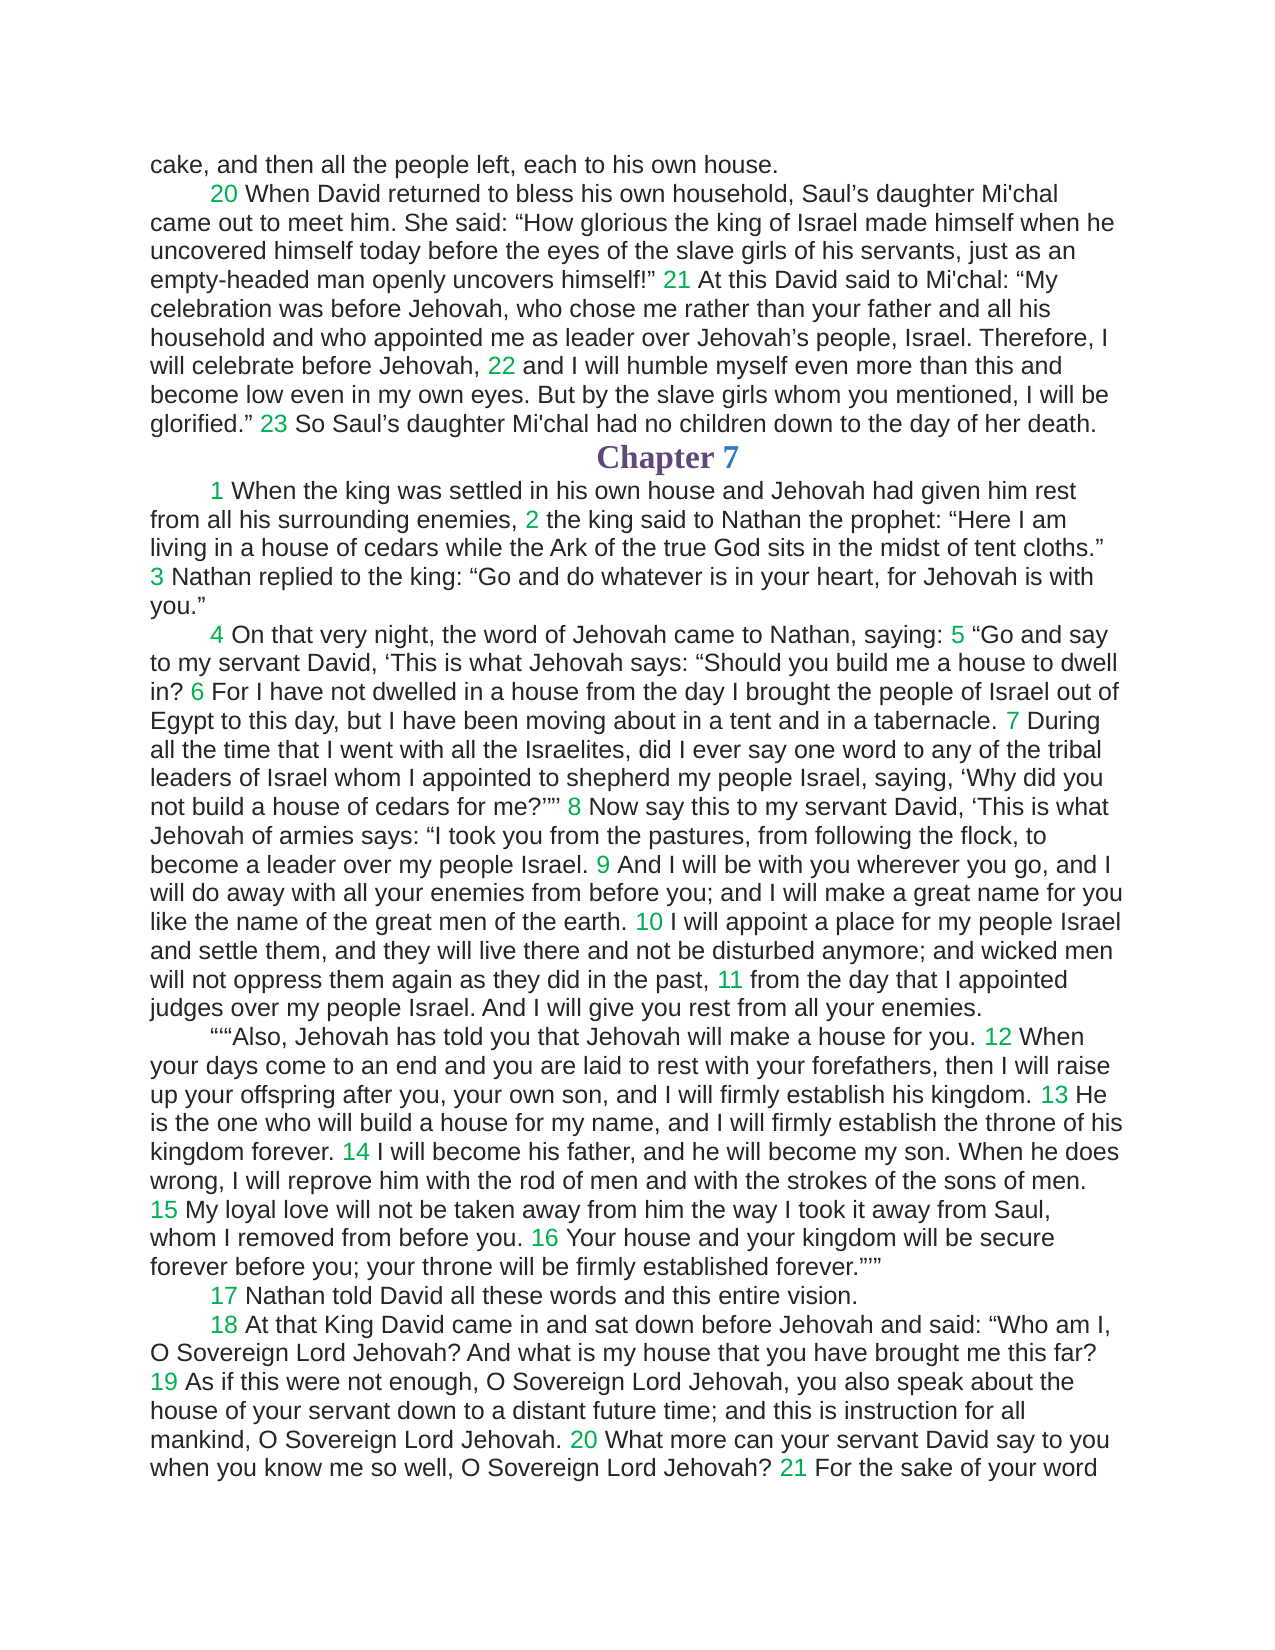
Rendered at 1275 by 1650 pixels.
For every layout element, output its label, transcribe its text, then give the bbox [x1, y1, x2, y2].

text 4 On that very night, the word of Jehovah came to Nathan, saying: 5 “Go and say to my servant David, ‘This is what Jehovah says: “Should you build me a house to dwell in? 6 For I have not dwelled in a house from the day I brought the people of Israel out of Egypt to this day, but I have been moving about in a tent and in a tabernacle. 7 During all the time that I went with all the Israelites, did I ever say one word to any of the tribal leaders of Israel whom I appointed to shepherd my people Israel, saying, ‘Why did you not build a house of cedars for me?’”’ 8 Now say this to my servant David, ‘This is what Jehovah of armies says: “I took you from the pastures, from following the flock, to become a leader over my people Israel. 9 And I will be with you wherever you go, and I will do away with all your enemies from before you; and I will make a great name for you like the name of the great men of the earth. 10 I will appoint a place for my people Israel and settle them, and they will live there and not be disturbed anymore; and wicked men will not oppress them again as they did in the past, 11 from the day that I appointed judges over my people Israel. And I will give you rest from all your enemies. [150, 619, 1125, 1022]
text 20 When David returned to bless his own household, Saul’s daughter Miʹchal came out to meet him. She said: “How glorious the king of Israel made himself when he uncovered himself today before the eyes of the slave girls of his servants, just as an empty-headed man openly uncovers himself!” 21 At this David said to Miʹchal: “My celebration was before Jehovah, who chose me rather than your father and all his household and who appointed me as leader over Jehovah’s people, Israel. Therefore, I will celebrate before Jehovah, 22 and I will humble myself even more than this and become low even in my own eyes. But by the slave girls whom you mentioned, I will be glorified.” 23 So Saul’s daughter Miʹchal had no children down to the day of her death. [150, 179, 1125, 437]
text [150, 1309, 1125, 1482]
text 1 When the king was settled in his own house and Jehovah had given him rest from all his surrounding enemies, 2 the king said to Nathan the prophet: “Here I am living in a house of cedars while the Ark of the true God sits in the midst of tent cloths.” 3 Nathan replied to the king: “Go and do whatever is in your heart, for Jehovah is with you.” [150, 476, 1125, 619]
text Chapter 7 [150, 437, 1125, 476]
text 17 Nathan told David all these words and this entire vision. [150, 1281, 1125, 1309]
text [150, 150, 1125, 179]
text “‘“Also, Jehovah has told you that Jehovah will make a house for you. 12 When your days come to an end and you are laid to rest with your forefathers, then I will raise up your offspring after you, your own son, and I will firmly establish his kingdom. 13 He is the one who will build a house for my name, and I will firmly establish the throne of his kingdom forever. 14 I will become his father, and he will become my son. When he does wrong, I will reprove him with the rod of men and with the strokes of the sons of men. 15 My loyal love will not be taken away from him the way I took it away from Saul, whom I removed from before you. 16 Your house and your kingdom will be secure forever before you; your throne will be firmly established forever.”’” [150, 1022, 1125, 1281]
